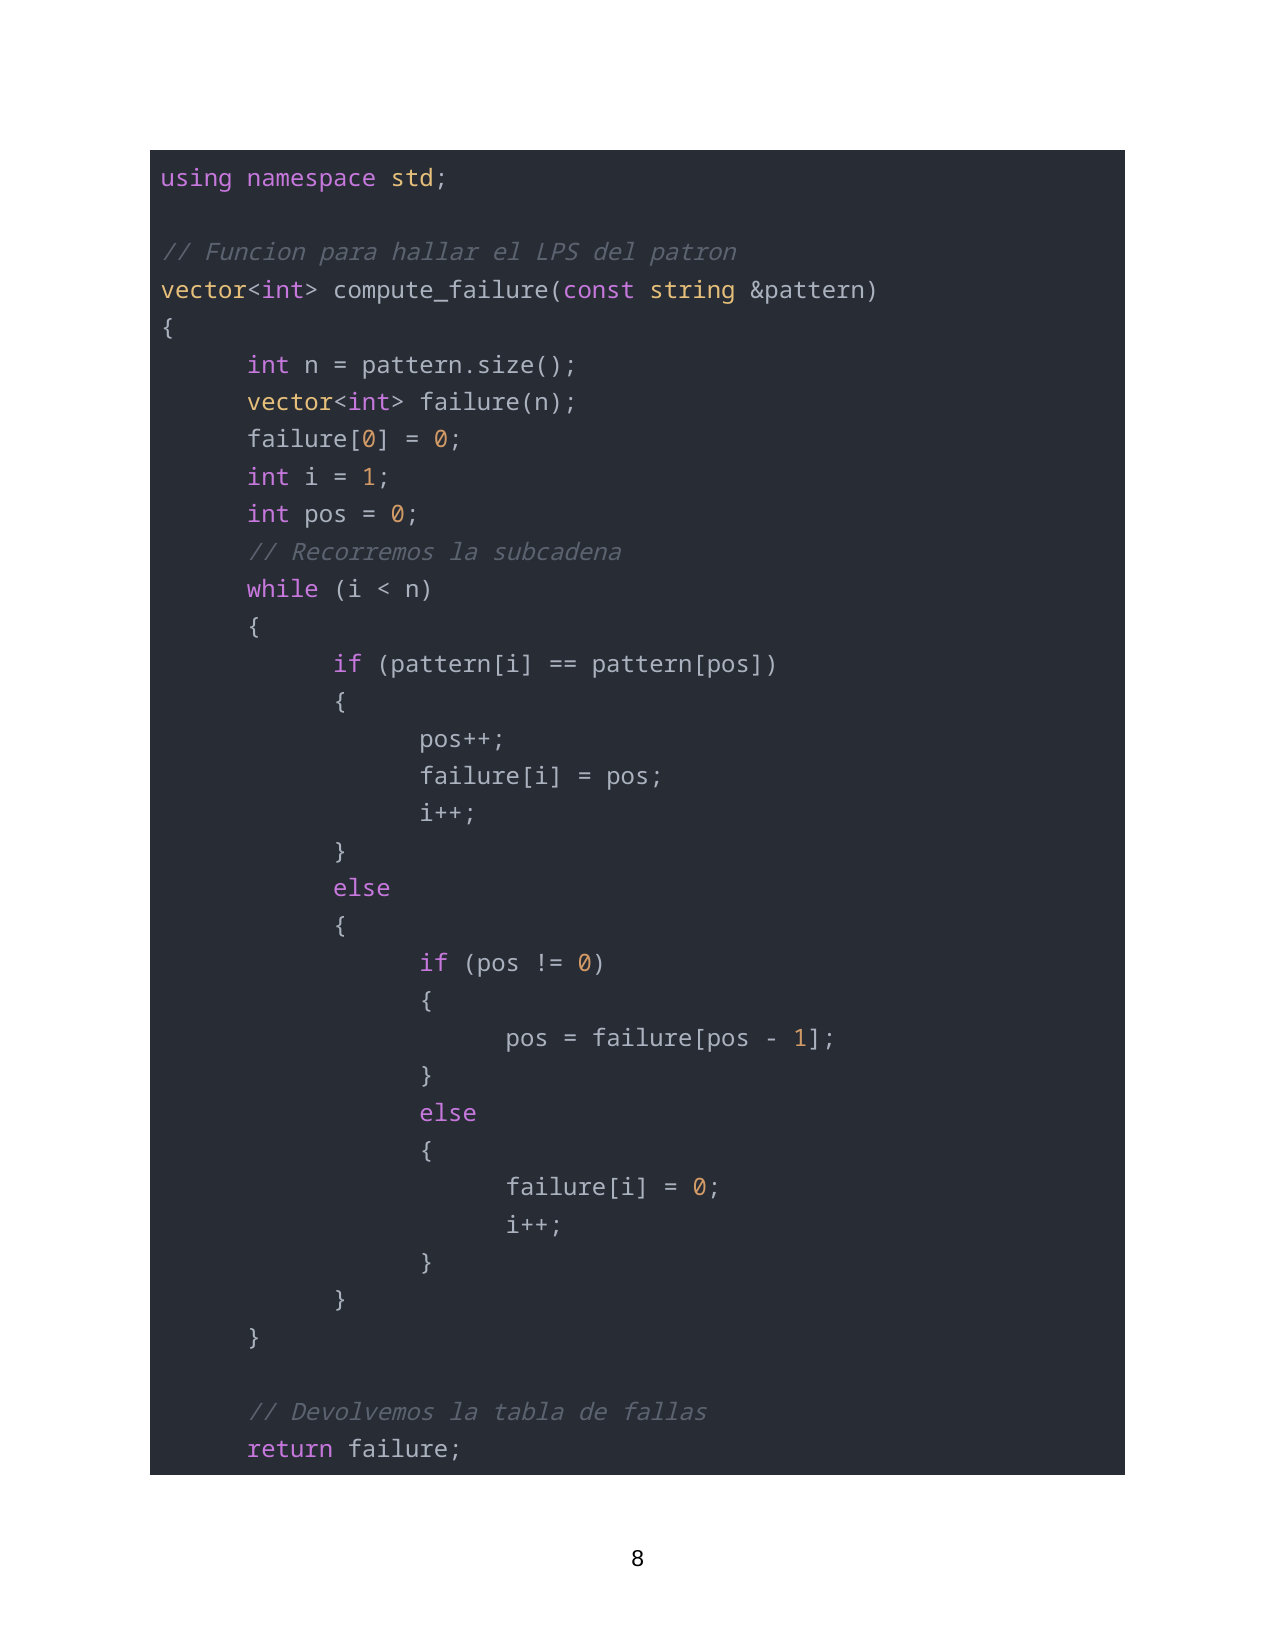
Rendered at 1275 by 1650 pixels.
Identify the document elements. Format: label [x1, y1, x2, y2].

table_header [150, 150, 1125, 1475]
